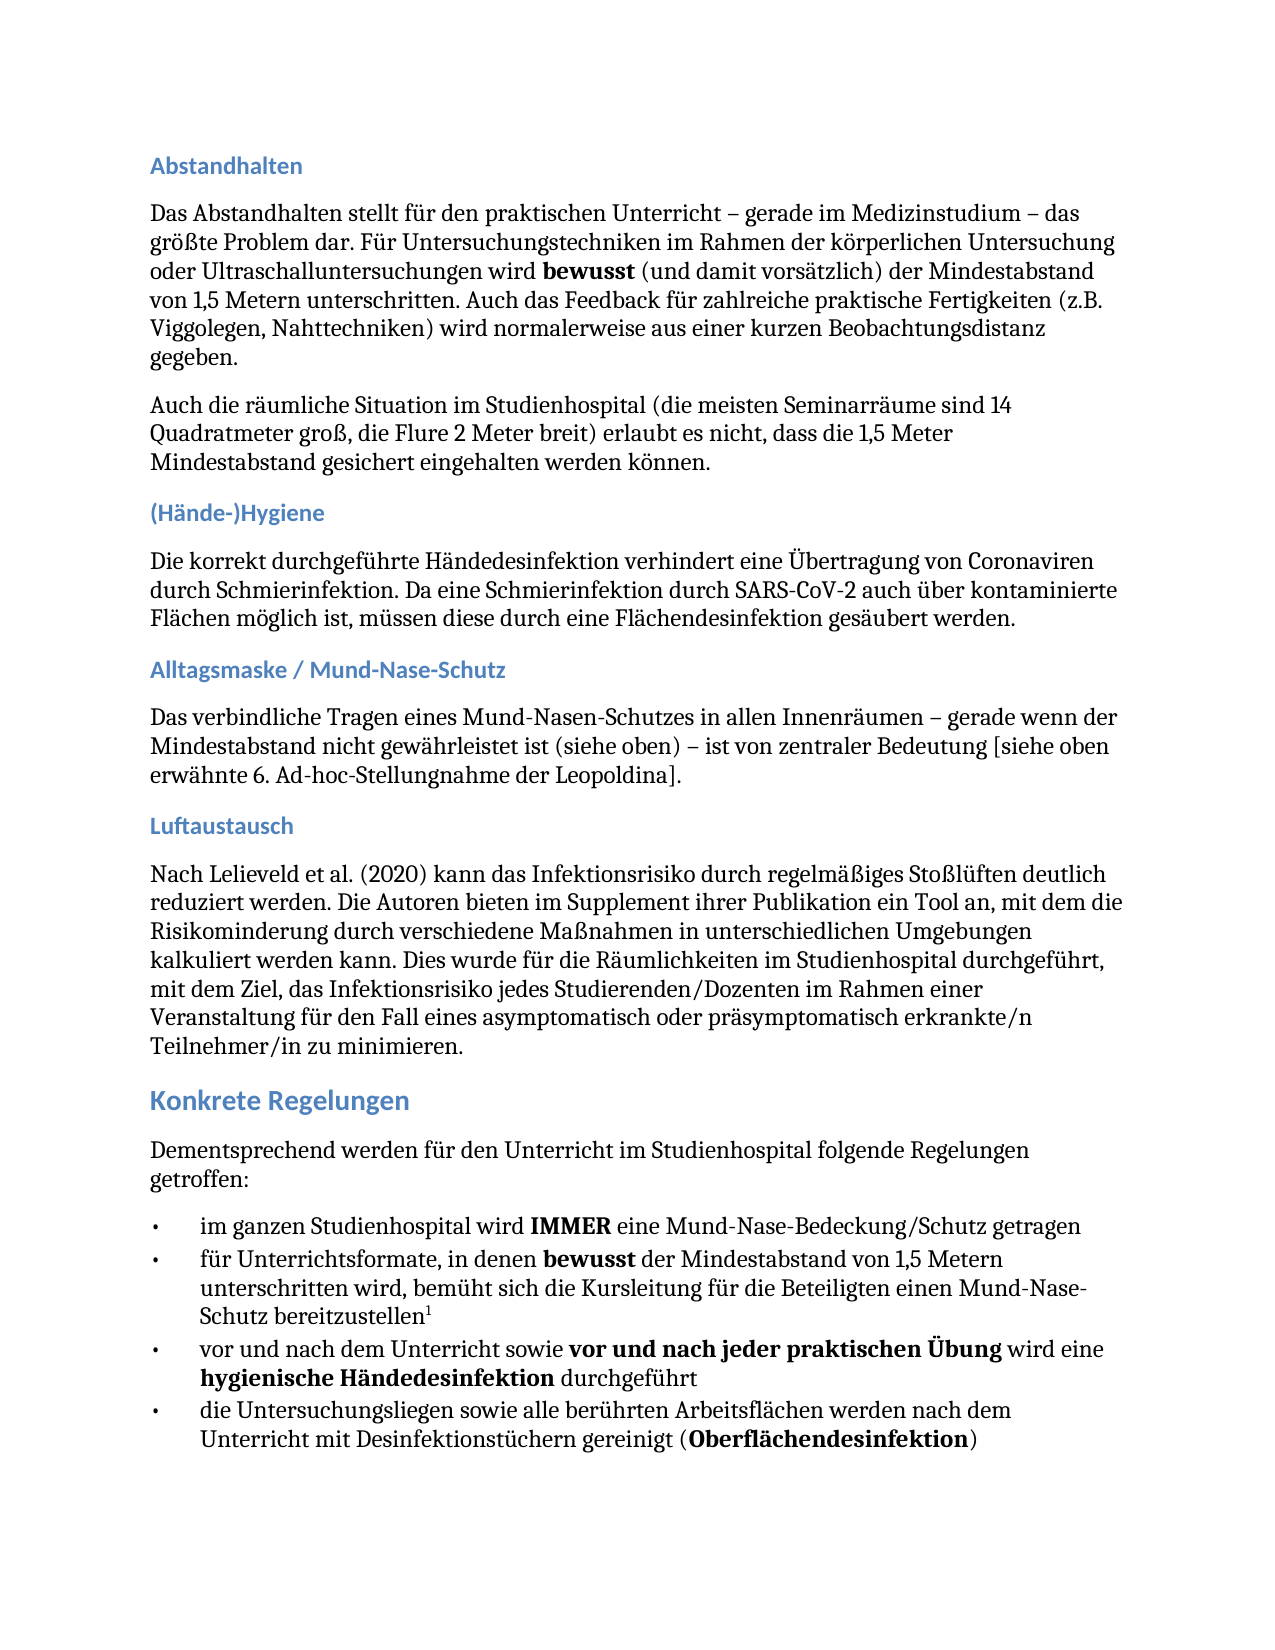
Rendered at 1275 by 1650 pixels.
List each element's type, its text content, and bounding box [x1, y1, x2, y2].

subtitle (Hände-)Hygiene [150, 498, 1125, 528]
list für Unterrichtsformate, in denen bewusst der Mindestabstand von 1,5 Metern unterschritten wird, bemüht sich die Kursleitung für die Beteiligten einen Mund-Nase-Schutz bereitzustellen1 [150, 1245, 1125, 1331]
list im ganzen Studienhospital wird IMMER eine Mund-Nase-Bedeckung/Schutz getragen [150, 1212, 1125, 1241]
subtitle Abstandhalten [150, 150, 1125, 181]
subtitle Konkrete Regelungen [150, 1082, 1125, 1117]
list vor und nach dem Unterricht sowie vor und nach jeder praktischen Übung wird eine hygienische Händedesinfektion durchgeführt [150, 1335, 1125, 1392]
text Nach Lelieveld et al. (2020) kann das Infektionsrisiko durch regelmäßiges Stoßlüften deutlich reduziert werden. Die Autoren bieten im Supplement ihrer Publikation ein Tool an, mit dem die Risikominderung durch verschiedene Maßnahmen in unterschiedlichen Umgebungen kalkuliert werden kann. Dies wurde für die Räumlichkeiten im Studienhospital durchgeführt, mit dem Ziel, das Infektionsrisiko jedes Studierenden/Dozenten im Rahmen einer Veranstaltung für den Fall eines asymptomatisch oder präsymptomatisch erkrankte/n Teilnehmer/in zu minimieren. [150, 859, 1125, 1061]
subtitle Luftaustausch [150, 810, 1125, 841]
subtitle Alltagsmaske / Mund-Nase-Schutz [150, 654, 1125, 684]
text Dementsprechend werden für den Unterricht im Studienhospital folgende Regelungen getroffen: [150, 1136, 1125, 1193]
text Das verbindliche Tragen eines Mund-Nasen-Schutzes in allen Innenräumen – gerade wenn der Mindestabstand nicht gewährleistet ist (siehe oben) – ist von zentraler Bedeutung [siehe oben erwähnte 6. Ad-hoc-Stellungnahme der Leopoldina]. [150, 703, 1125, 789]
list die Untersuchungsliegen sowie alle berührten Arbeitsflächen werden nach dem Unterricht mit Desinfektionstüchern gereinigt (Oberflächendesinfektion) [150, 1396, 1125, 1453]
text Die korrekt durchgeführte Händedesinfektion verhindert eine Übertragung von Coronaviren durch Schmierinfektion. Da eine Schmierinfektion durch SARS-CoV-2 auch über kontaminierte Flächen möglich ist, müssen diese durch eine Flächendesinfektion gesäubert werden. [150, 547, 1125, 633]
